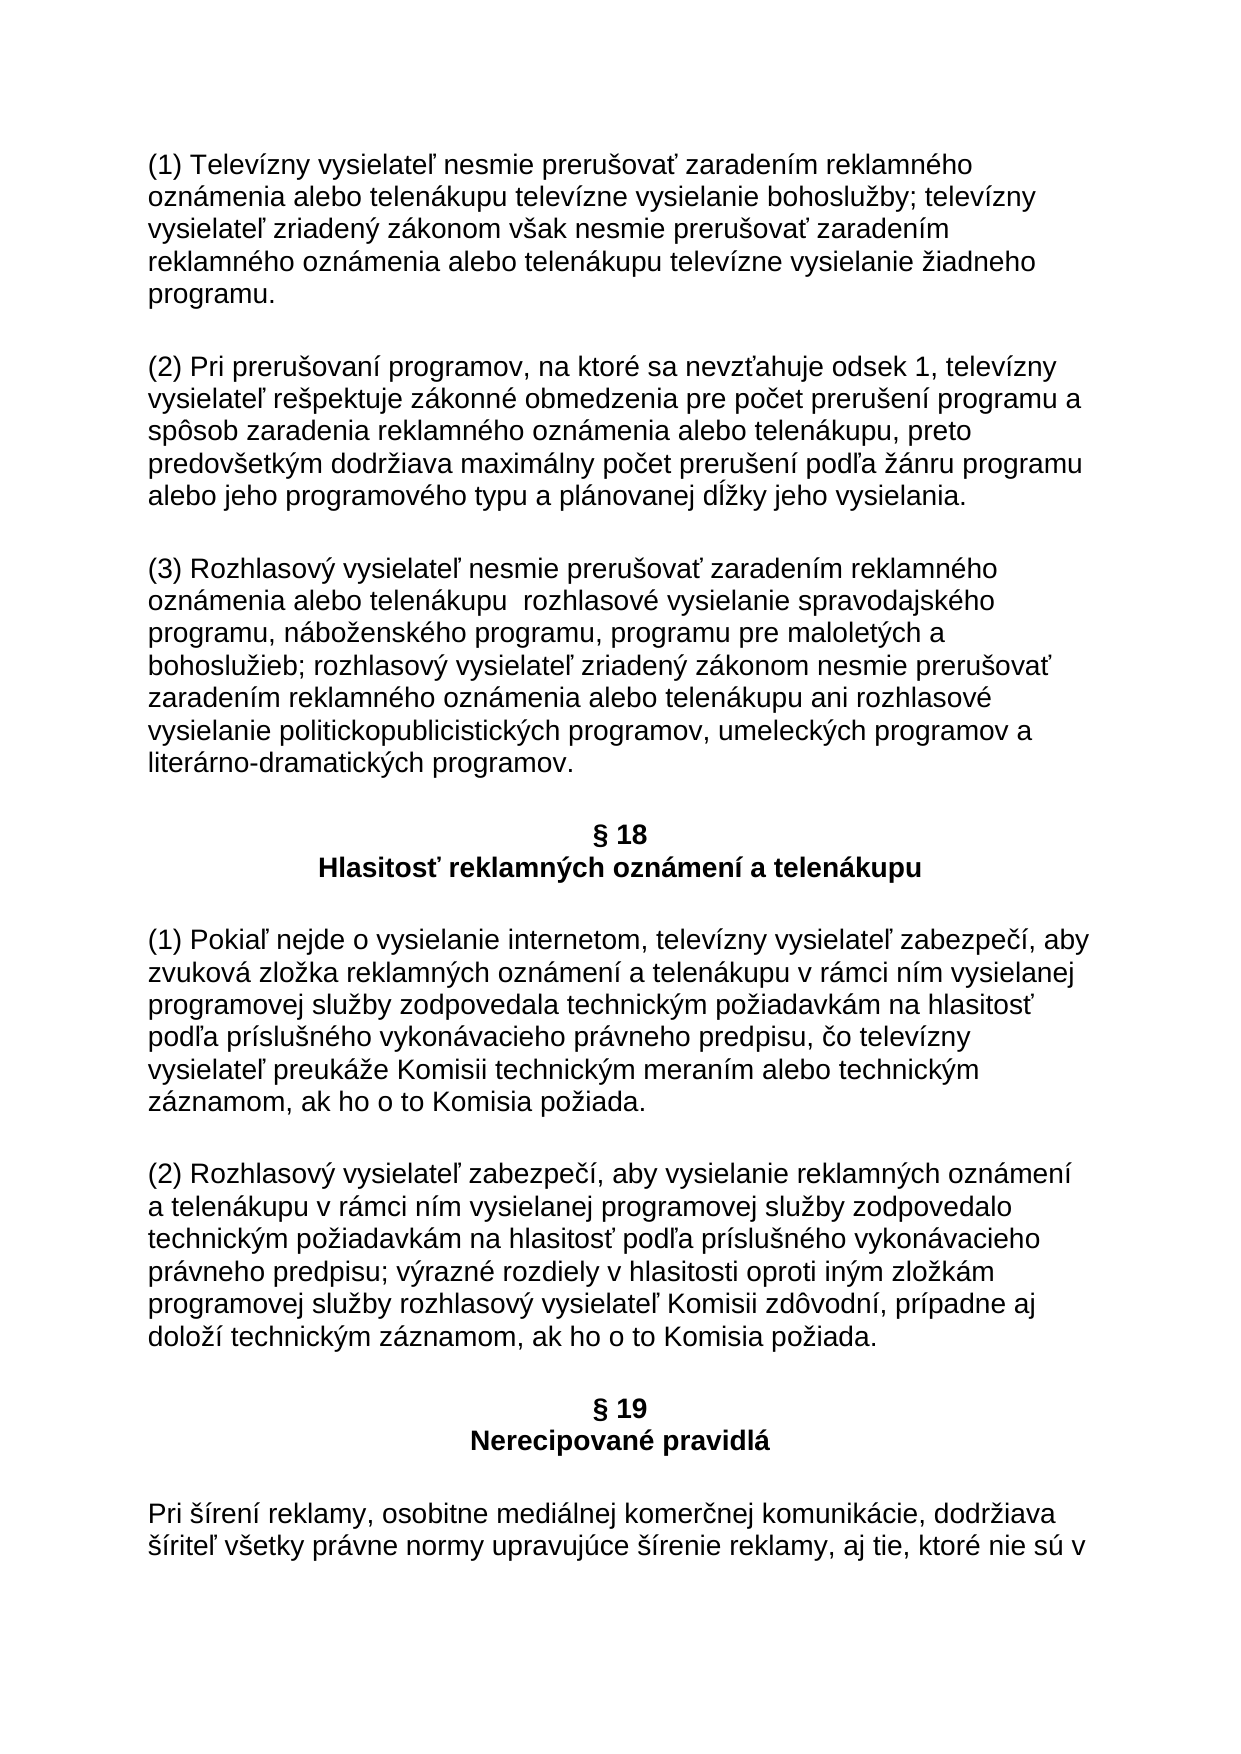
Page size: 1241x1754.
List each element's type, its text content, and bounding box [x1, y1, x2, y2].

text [148, 1497, 1093, 1561]
text (1) Televízny vysielateľ nesmie prerušovať zaradením reklamného oznámenia alebo telenákupu televízne vysielanie bohoslužby; televízny vysielateľ zriadený zákonom však nesmie prerušovať zaradením reklamného oznámenia alebo telenákupu televízne vysielanie žiadneho programu. [148, 148, 1093, 309]
text (3) Rozhlasový vysielateľ nesmie prerušovať zaradením reklamného oznámenia alebo telenákupu rozhlasové vysielanie spravodajského programu, náboženského programu, programu pre maloletých a bohoslužieb; rozhlasový vysielateľ zriadený zákonom nesmie prerušovať zaradením reklamného oznámenia alebo telenákupu ani rozhlasové vysielanie politickopublicistických programov, umeleckých programov a literárno-dramatických programov. [148, 552, 1093, 778]
text (2) Pri prerušovaní programov, na ktoré sa nevzťahuje odsek 1, televízny vysielateľ rešpektuje zákonné obmedzenia pre počet prerušení programu a spôsob zaradenia reklamného oznámenia alebo telenákupu, preto predovšetkým dodržiava maximálny počet prerušení podľa žánru programu alebo jeho programového typu a plánovanej dĺžky jeho vysielania. [148, 349, 1093, 512]
text § 19 Nerecipované pravidlá [148, 1392, 1093, 1457]
text (2) Rozhlasový vysielateľ zabezpečí, aby vysielanie reklamných oznámení a telenákupu v rámci ním vysielanej programovej služby zodpovedalo technickým požiadavkám na hlasitosť podľa príslušného vykonávacieho právneho predpisu; výrazné rozdiely v hlasitosti oproti iným zložkám programovej služby rozhlasový vysielateľ Komisii zdôvodní, prípadne aj doloží technickým záznamom, ak ho o to Komisia požiada. [148, 1157, 1093, 1352]
text (1) Pokiaľ nejde o vysielanie internetom, televízny vysielateľ zabezpečí, aby zvuková zložka reklamných oznámení a telenákupu v rámci ním vysielanej programovej služby zodpovedala technickým požiadavkám na hlasitosť podľa príslušného vykonávacieho právneho predpisu, čo televízny vysielateľ preukáže Komisii technickým meraním alebo technickým záznamom, ak ho o to Komisia požiada. [148, 923, 1093, 1117]
text § 18 Hlasitosť reklamných oznámení a telenákupu [148, 818, 1093, 883]
